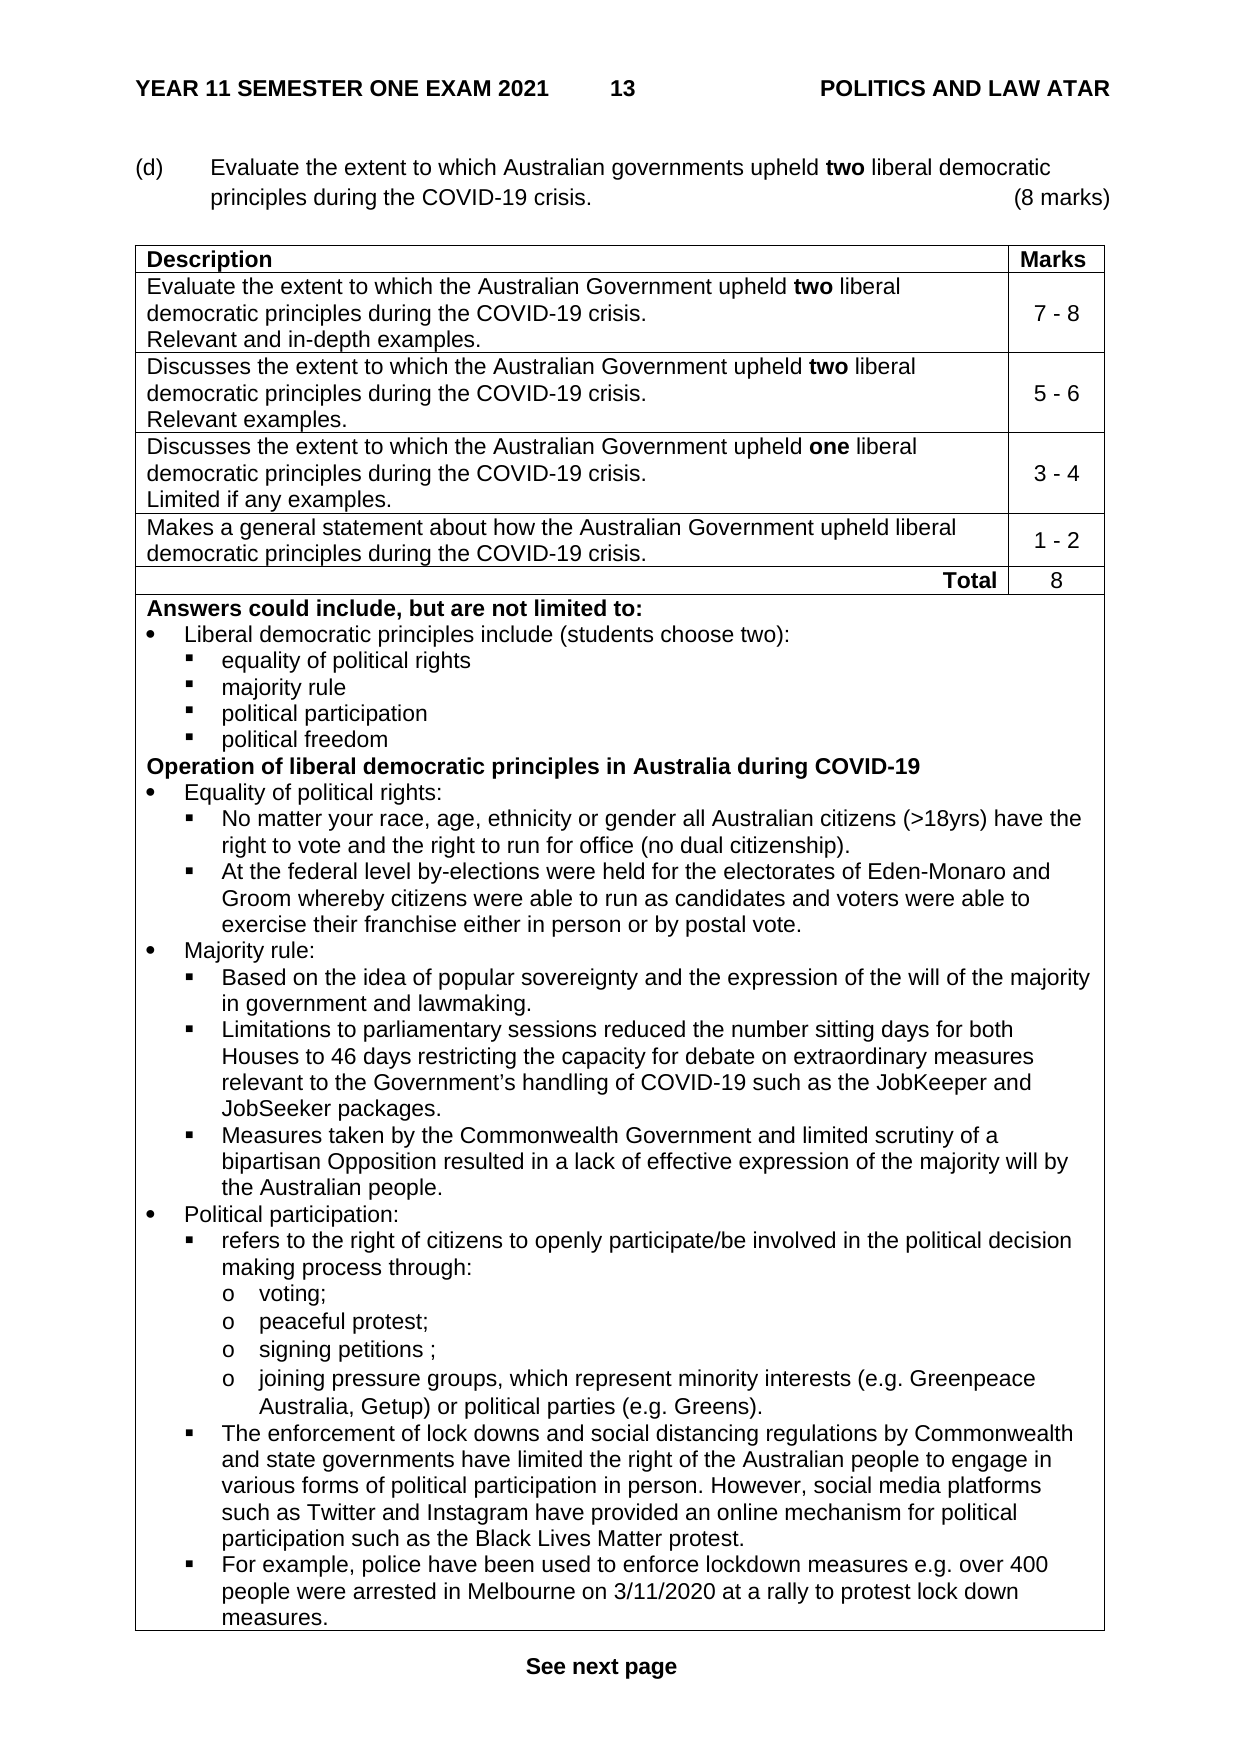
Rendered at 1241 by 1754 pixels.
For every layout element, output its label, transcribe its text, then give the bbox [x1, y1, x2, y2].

table_cell Total [136, 567, 1008, 593]
table_cell 8 [1009, 567, 1104, 593]
table_cell Discusses the extent to which the Australian Government upheld one liberal democratic principles during the COVID-19 crisis. Limited if any examples. [136, 433, 1008, 512]
table_cell 7 - 8 [1009, 273, 1104, 352]
table_cell Evaluate the extent to which the Australian Government upheld two liberal democratic principles during the COVID-19 crisis. Relevant and in-depth examples. [136, 273, 1008, 352]
table_header Marks [1009, 246, 1104, 272]
table_cell 5 - 6 [1009, 353, 1104, 432]
table_cell 1 - 2 [1009, 514, 1104, 566]
table_cell 3 - 4 [1009, 433, 1104, 512]
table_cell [136, 595, 1104, 1630]
table_cell Discusses the extent to which the Australian Government upheld two liberal democratic principles during the COVID-19 crisis. Relevant examples. [136, 353, 1008, 432]
table_cell Makes a general statement about how the Australian Government upheld liberal democratic principles during the COVID-19 crisis. [136, 514, 1008, 566]
table_header Description [136, 246, 1008, 272]
text (d) Evaluate the extent to which Australian governments upheld two liberal democratic principles during the COVID-19 crisis. (8 marks) [135, 154, 1105, 211]
